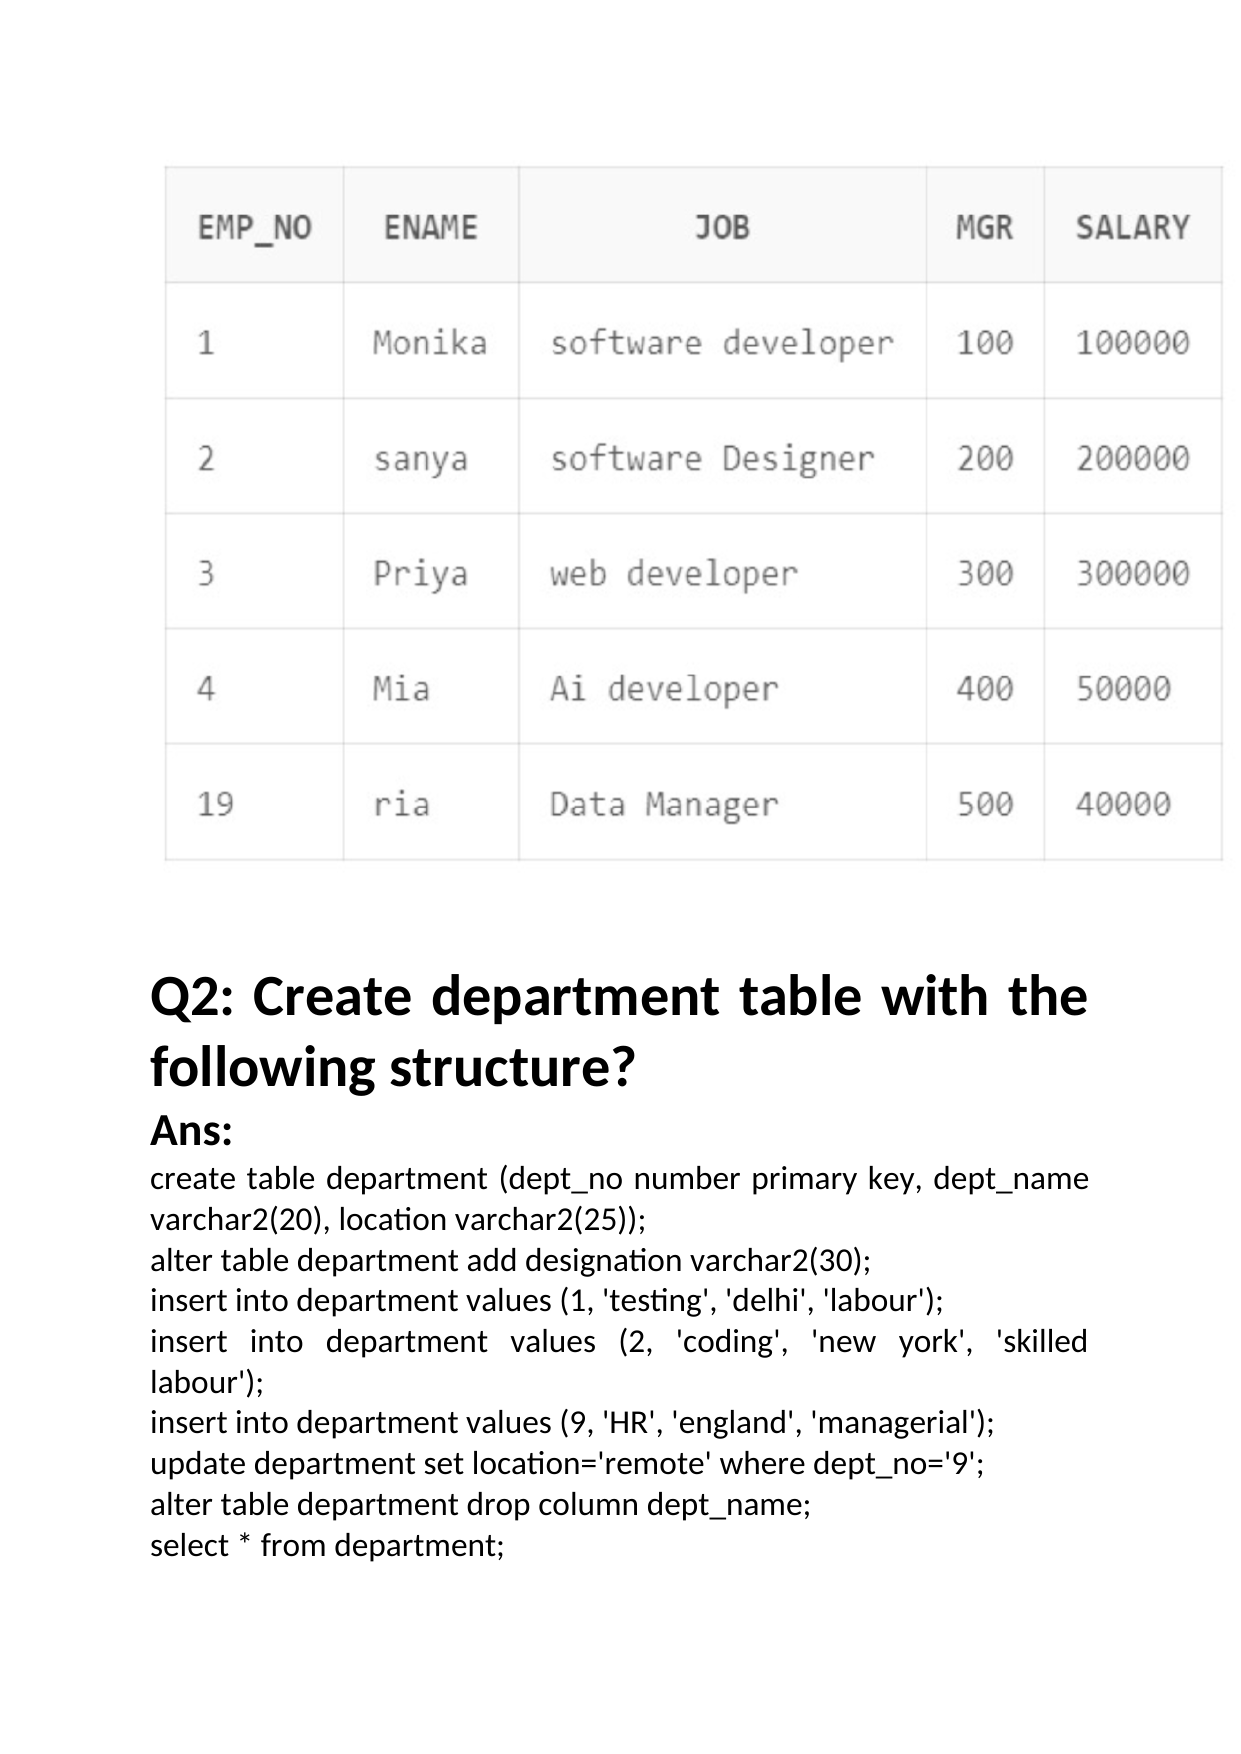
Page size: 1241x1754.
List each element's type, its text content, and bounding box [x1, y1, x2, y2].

text alter table department drop column dept_name; [150, 1483, 1090, 1524]
text select * from department; [150, 1524, 1090, 1564]
text Q2: Create department table with the following structure? [150, 959, 1090, 1101]
text insert into department values (1, 'testing', 'delhi', 'labour'); [150, 1279, 1090, 1320]
picture [150, 150, 1241, 873]
text insert into department values (9, 'HR', 'england', 'managerial'); [150, 1402, 1090, 1442]
text Ans: [150, 1101, 1090, 1157]
text alter table department add designation varchar2(30); [150, 1239, 1090, 1279]
text update department set location='remote' where dept_no='9'; [150, 1442, 1090, 1483]
text insert into department values (2, 'coding', 'new york', 'skilled labour'); [150, 1320, 1090, 1402]
text create table department (dept_no number primary key, dept_name varchar2(20), location varchar2(25)); [150, 1157, 1090, 1239]
